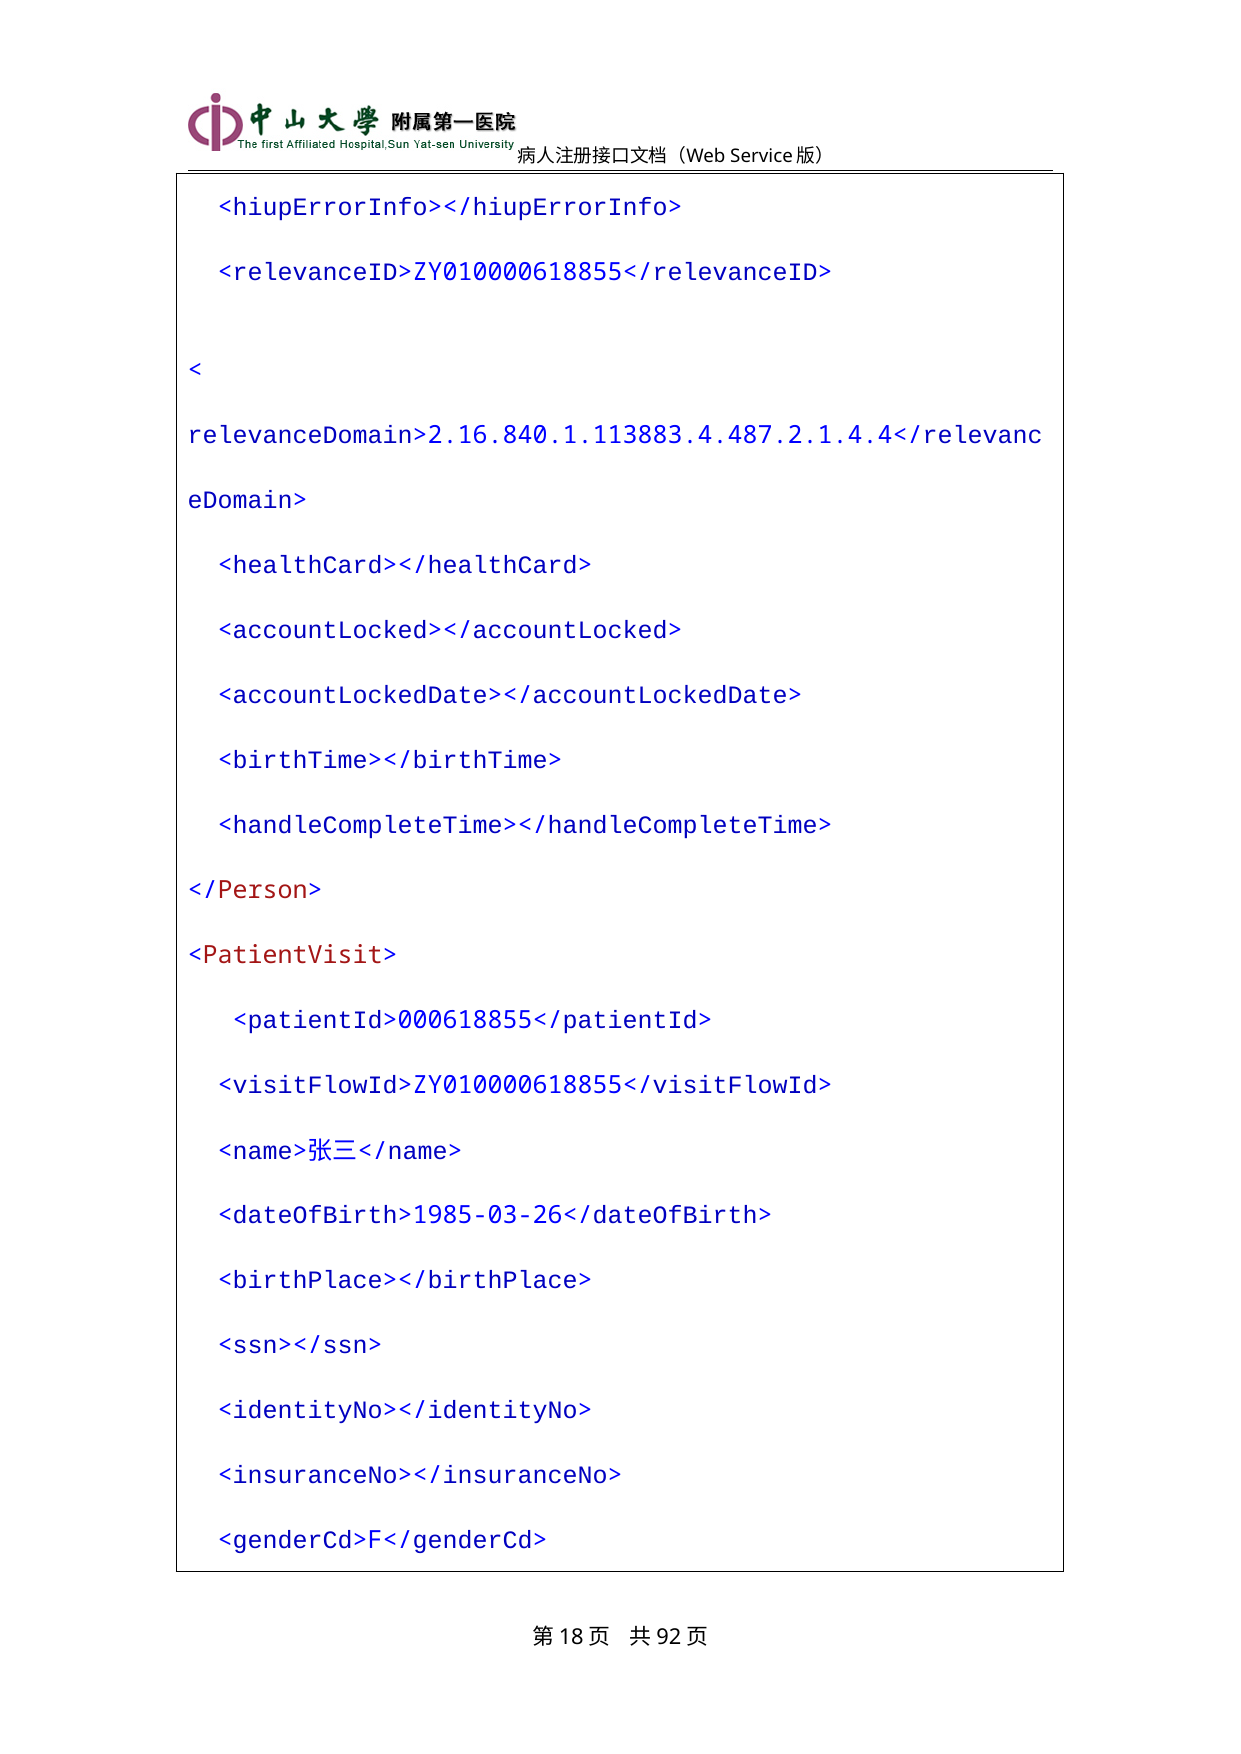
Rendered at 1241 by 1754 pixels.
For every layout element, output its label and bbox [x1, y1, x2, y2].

picture [187, 88, 518, 162]
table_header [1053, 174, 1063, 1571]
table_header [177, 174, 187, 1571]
